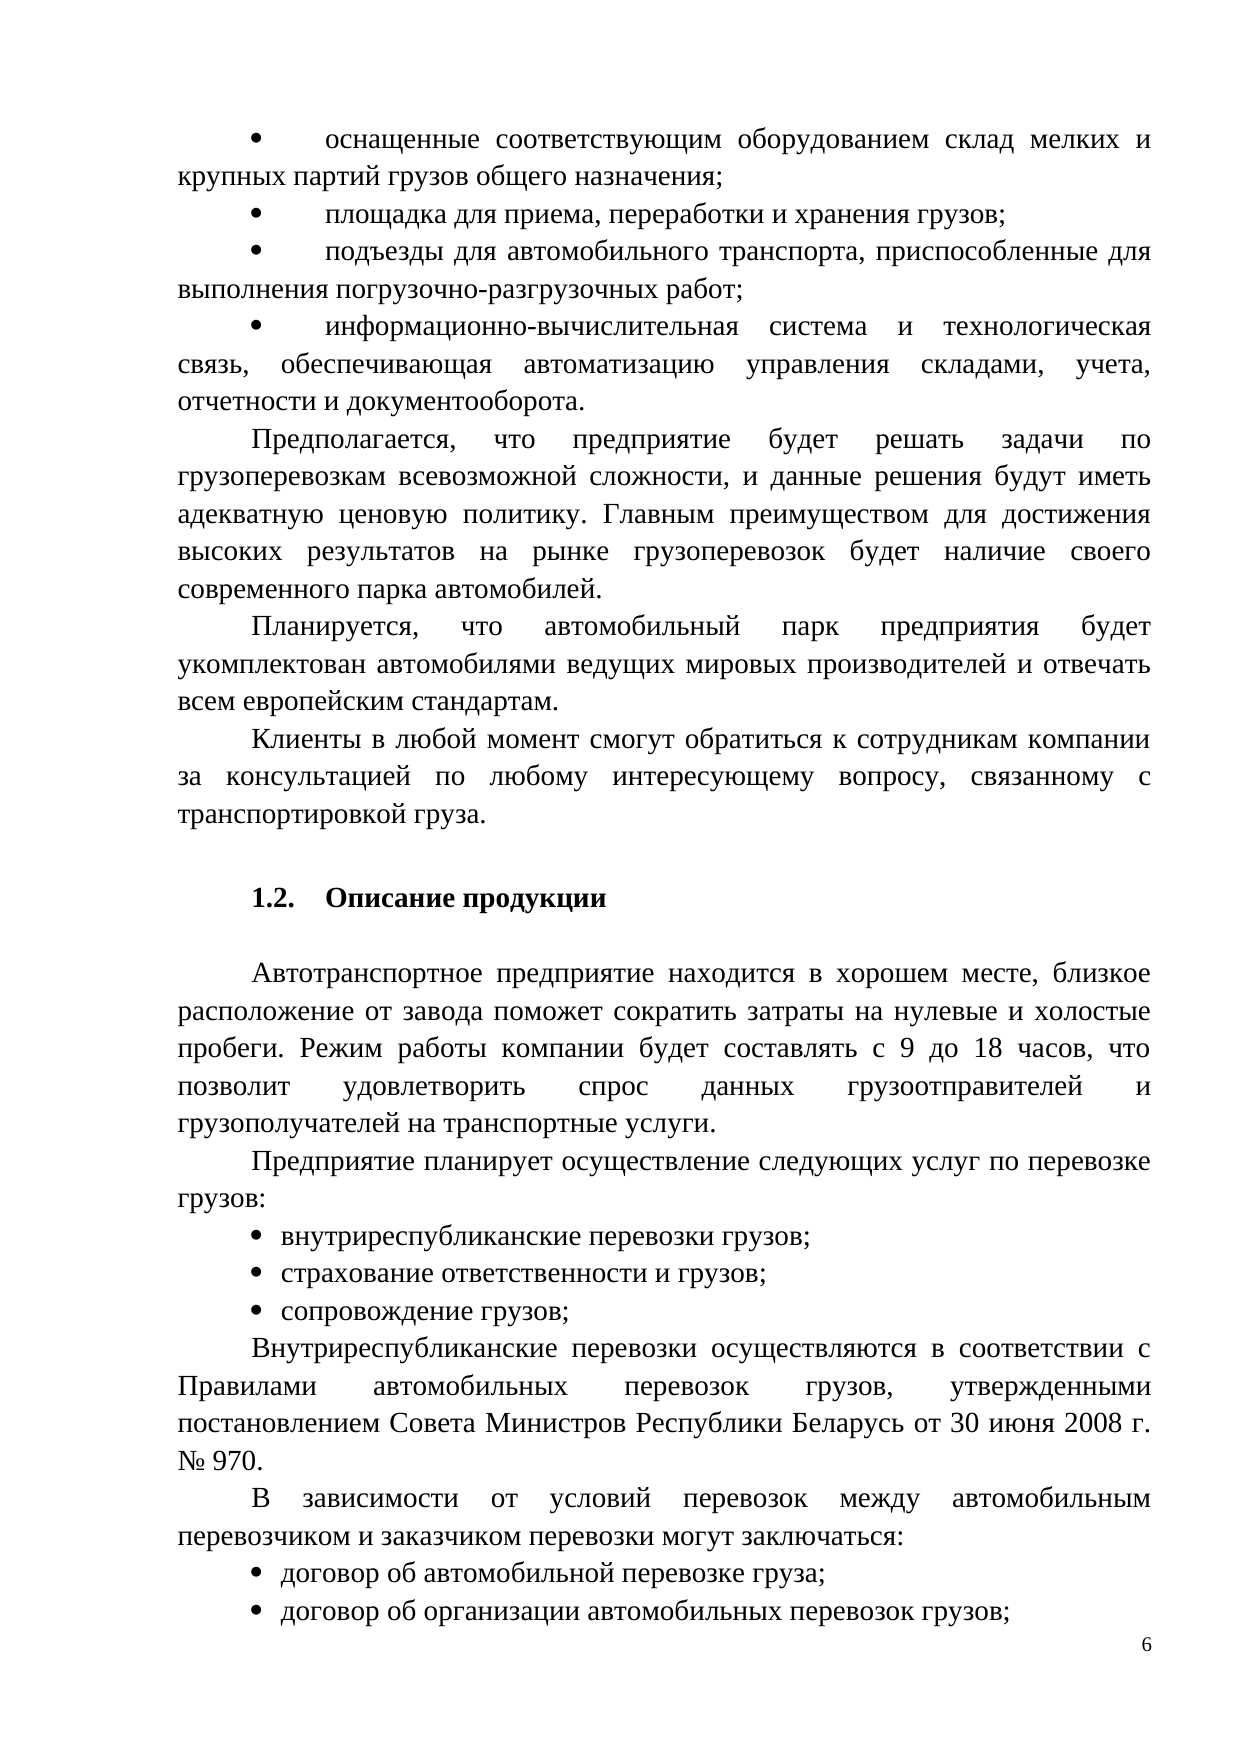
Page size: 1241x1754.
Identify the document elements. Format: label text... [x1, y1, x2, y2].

list информационно-вычислительная система и технологическая связь, обеспечивающая автоматизацию управления складами, учета, отчетности и документооборота. [177, 306, 1152, 418]
text Автотранспортное предприятие находится в хорошем месте, близкое расположение от завода поможет сократить затраты на нулевые и холостые пробеги. Режим работы компании будет составлять с 9 до 18 часов, что позволит удовлетворить спрос данных грузоотправителей и грузополучателей на транспортные услуги. [177, 952, 1152, 1140]
list подъезды для автомобильного транспорта, приспособленные для выполнения погрузочно-разгрузочных работ; [177, 231, 1152, 306]
text Планируется, что автомобильный парк предприятия будет укомплектован автомобилями ведущих мировых производителей и отвечать всем европейским стандартам. [177, 606, 1152, 718]
text Описание продукции [177, 877, 1152, 915]
list страхование ответственности и грузов; [177, 1252, 1152, 1290]
text Предполагается, что предприятие будет решать задачи по грузоперевозкам всевозможной сложности, и данные решения будут иметь адекватную ценовую политику. Главным преимуществом для достижения высоких результатов на рынке грузоперевозок будет наличие своего современного парка автомобилей. [177, 418, 1152, 606]
list сопровождение грузов; [177, 1290, 1152, 1327]
text Клиенты в любой момент смогут обратиться к сотрудникам компании за консультацией по любому интересующему вопросу, связанному с транспортировкой груза. [177, 718, 1152, 831]
list внутриреспубликанские перевозки грузов; [177, 1215, 1152, 1252]
list площадка для приема, переработки и хранения грузов; [177, 193, 1152, 231]
text Внутриреспубликанские перевозки осуществляются в соответствии с Правилами автомобильных перевозок грузов, утвержденными постановлением Совета Министров Республики Беларусь от 30 июня 2008 г. № 970. [177, 1327, 1152, 1477]
text В зависимости от условий перевозок между автомобильным перевозчиком и заказчиком перевозки могут заключаться: [177, 1477, 1152, 1552]
list договор об организации автомобильных перевозок грузов; [177, 1590, 1152, 1627]
list оснащенные соответствующим оборудованием склад мелких и крупных партий грузов общего назначения; [177, 118, 1152, 193]
list договор об автомобильной перевозке груза; [177, 1552, 1152, 1590]
text Предприятие планирует осуществление следующих услуг по перевозке грузов: [177, 1140, 1152, 1215]
